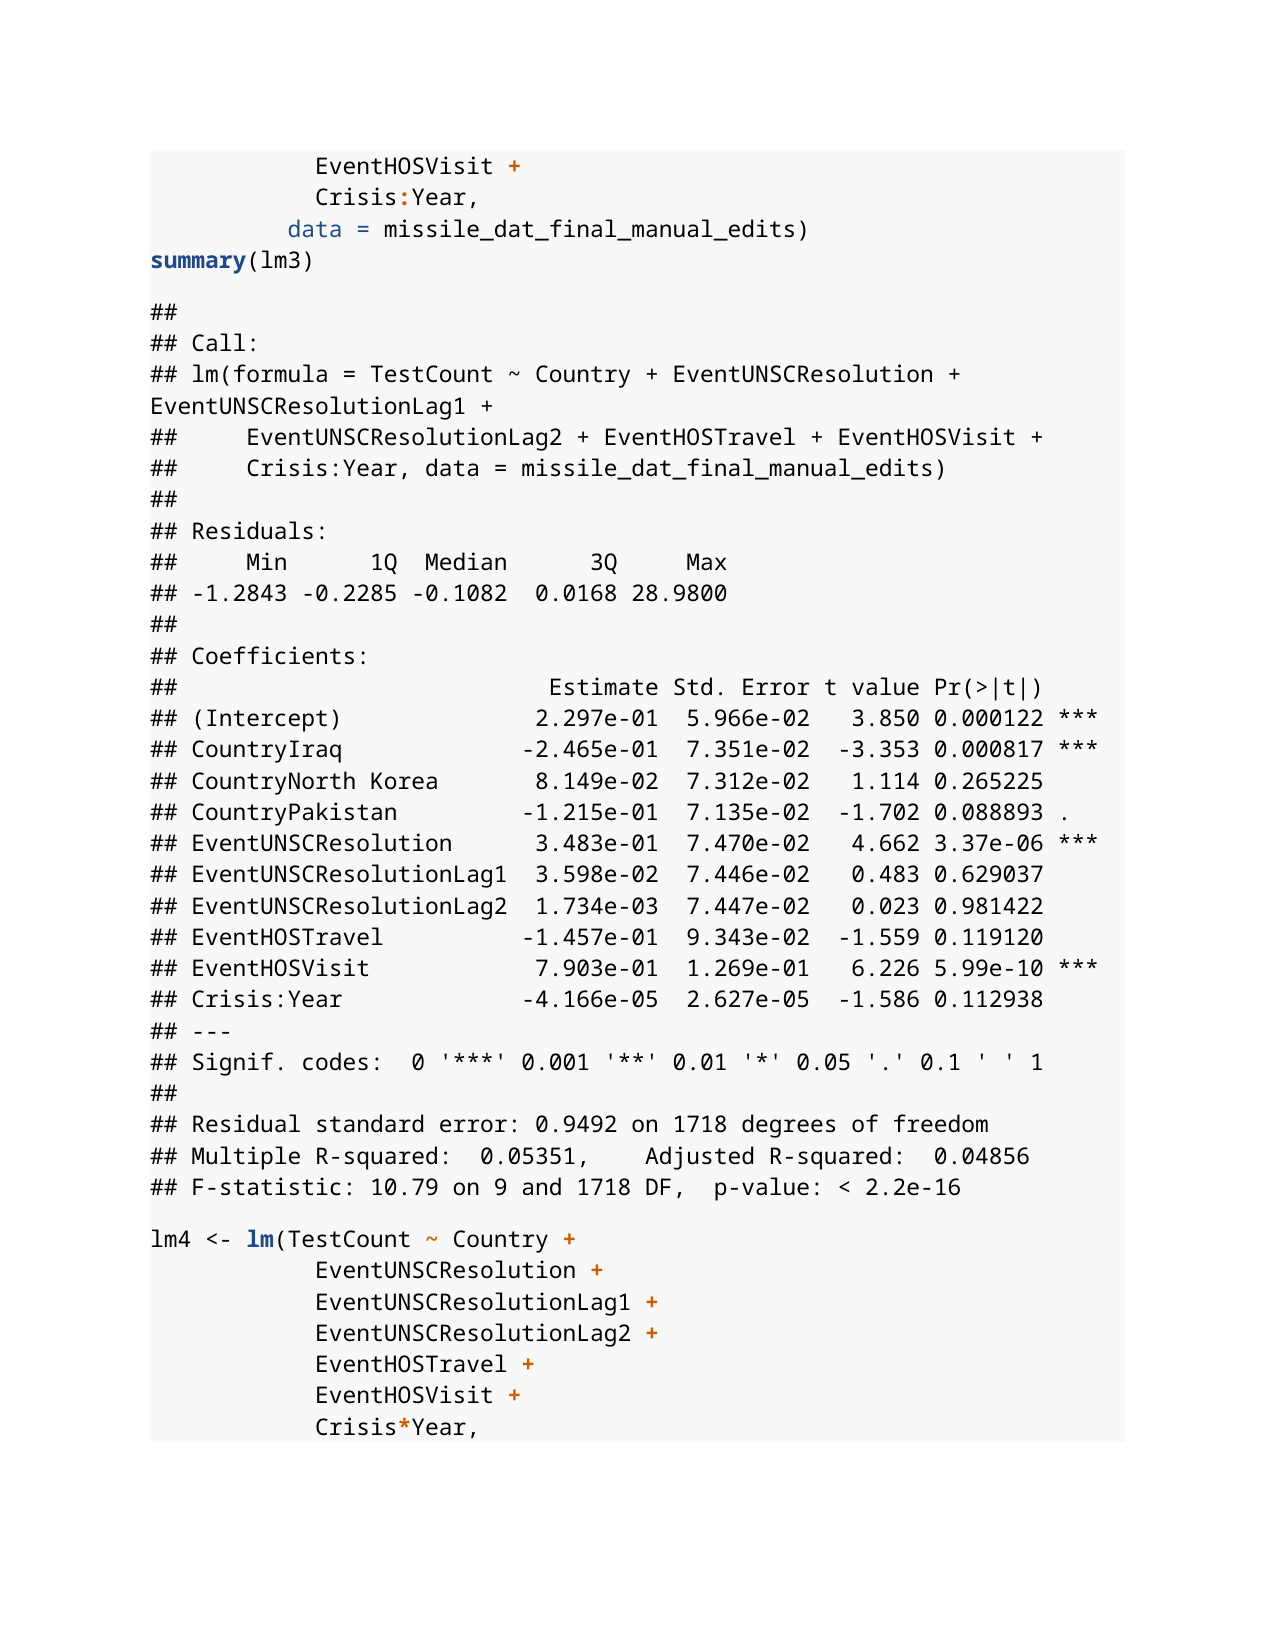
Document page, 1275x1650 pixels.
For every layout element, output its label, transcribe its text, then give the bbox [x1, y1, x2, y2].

text ## ## Call: ## lm(formula = TestCount ~ Country + EventUNSCResolution + EventUNSCResolutionLag1 + ## EventUNSCResolutionLag2 + EventHOSTravel + EventHOSVisit + ## Crisis:Year, data = missile_dat_final_manual_edits) ## ## Residuals: ## Min 1Q Median 3Q Max ## -1.2843 -0.2285 -0.1082 0.0168 28.9800 ## ## Coefficients: ## Estimate Std. Error t value Pr(>|t|) ## (Intercept) 2.297e-01 5.966e-02 3.850 0.000122 *** ## CountryIraq -2.465e-01 7.351e-02 -3.353 0.000817 *** ## CountryNorth Korea 8.149e-02 7.312e-02 1.114 0.265225 ## CountryPakistan -1.215e-01 7.135e-02 -1.702 0.088893 . ## EventUNSCResolution 3.483e-01 7.470e-02 4.662 3.37e-06 *** ## EventUNSCResolutionLag1 3.598e-02 7.446e-02 0.483 0.629037 ## EventUNSCResolutionLag2 1.734e-03 7.447e-02 0.023 0.981422 ## EventHOSTravel -1.457e-01 9.343e-02 -1.559 0.119120 ## EventHOSVisit 7.903e-01 1.269e-01 6.226 5.99e-10 *** ## Crisis:Year -4.166e-05 2.627e-05 -1.586 0.112938 ## --- ## Signif. codes: 0 '***' 0.001 '**' 0.01 '*' 0.05 '.' 0.1 ' ' 1 ## ## Residual standard error: 0.9492 on 1718 degrees of freedom ## Multiple R-squared: 0.05351, Adjusted R-squared: 0.04856 ## F-statistic: 10.79 on 9 and 1718 DF, p-value: < 2.2e-16 [150, 296, 1125, 1202]
